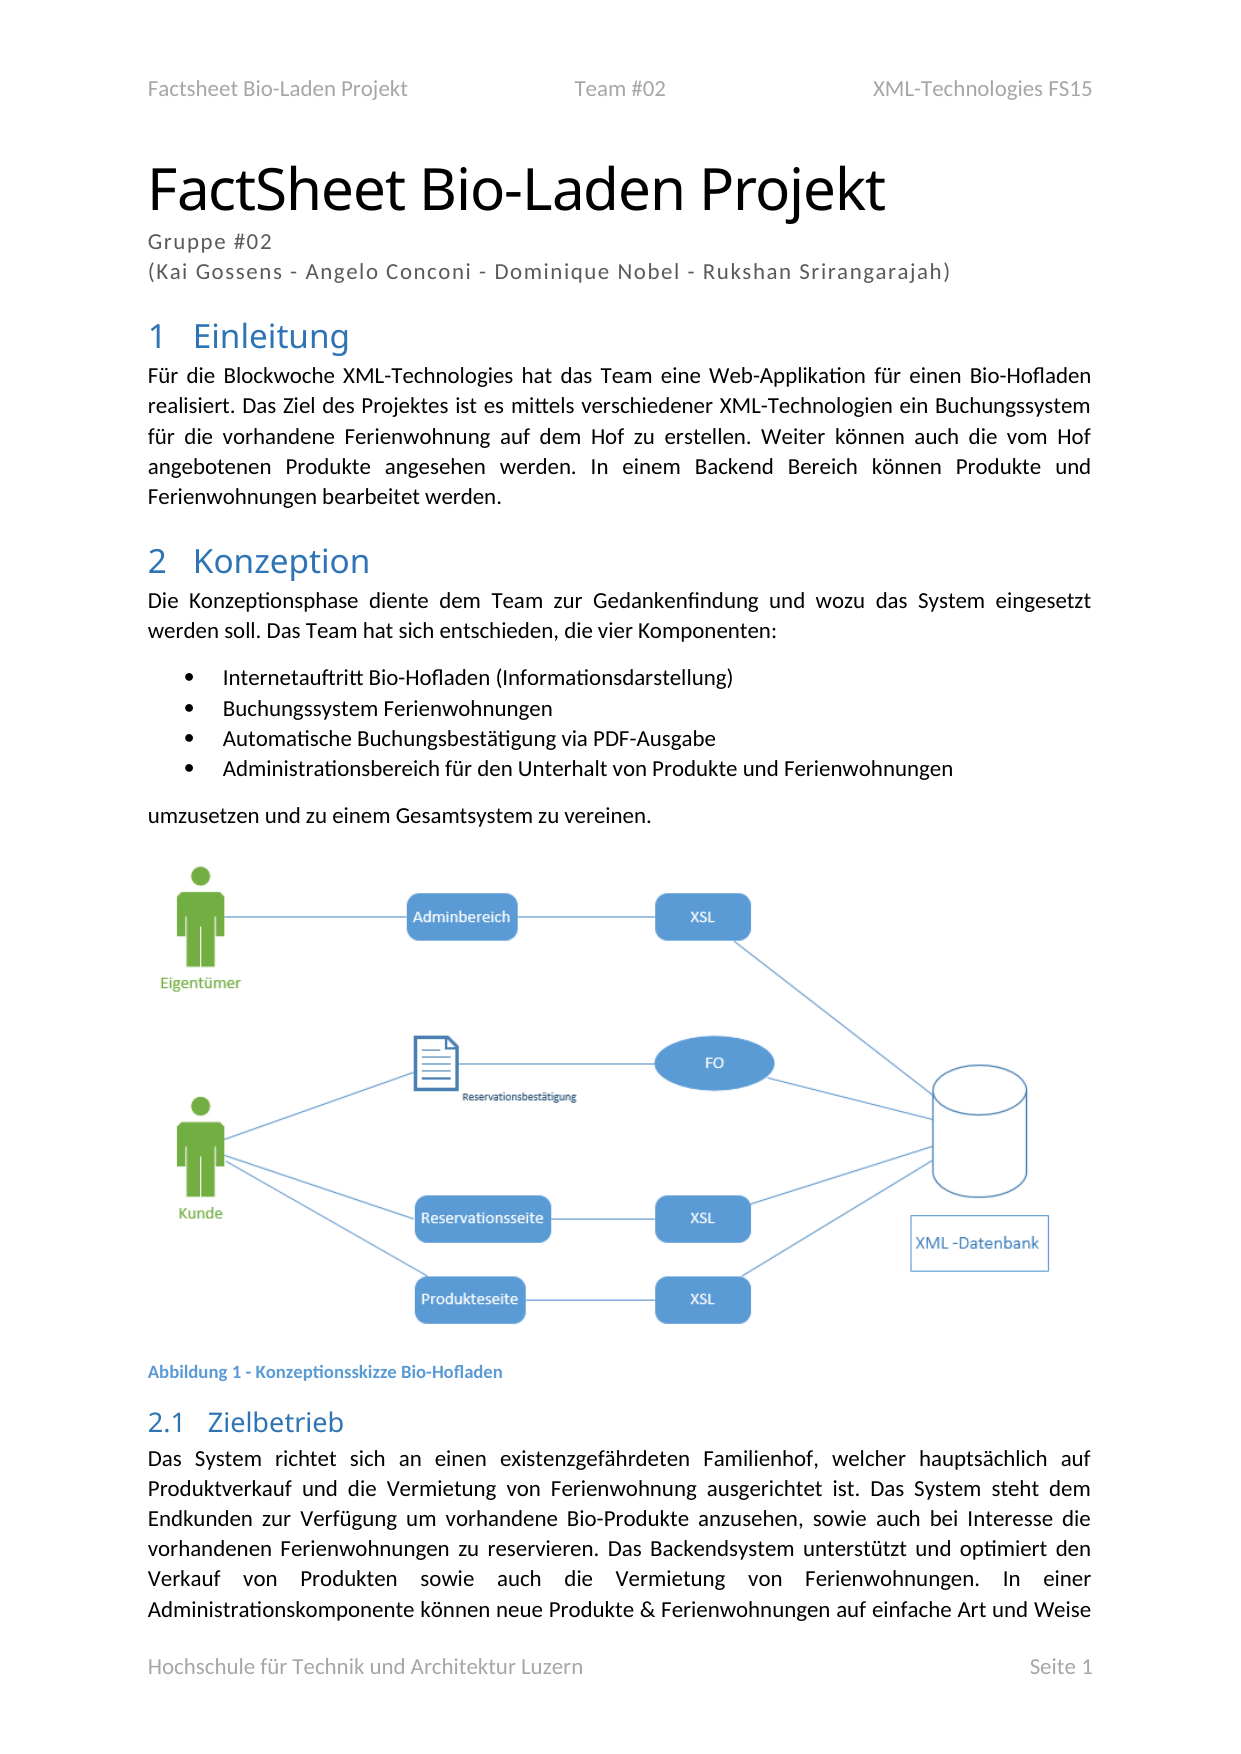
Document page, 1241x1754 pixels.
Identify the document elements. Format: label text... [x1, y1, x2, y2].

subtitle Zielbetrieb [148, 1404, 1093, 1441]
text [148, 1444, 1093, 1623]
subtitle Gruppe #02 (Kai Gossens - Angelo Conconi - Dominique Nobel - Rukshan Srirangarajah) [148, 227, 1093, 285]
text Für die Blockwoche XML-Technologies hat das Team eine Web-Applikation für einen Bio-Hofladen realisiert. Das Ziel des Projektes ist es mittels verschiedener XML-Technologien ein Buchungssystem für die vorhandene Ferienwohnung auf dem Hof zu erstellen. Weiter können auch die vom Hof angebotenen Produkte angesehen werden. In einem Backend Bereich können Produkte und Ferienwohnungen bearbeitet werden. [148, 361, 1093, 510]
picture [147, 847, 1093, 1361]
text umzusetzen und zu einem Gesamtsystem zu vereinen. [148, 801, 1093, 829]
list Automatische Buchungsbestätigung via PDF-Ausgabe [185, 724, 1093, 752]
subtitle Konzeption [148, 537, 1093, 583]
subtitle Einleitung [148, 312, 1093, 358]
list Administrationsbereich für den Unterhalt von Produkte und Ferienwohnungen [185, 754, 1093, 782]
title FactSheet Bio-Laden Projekt [148, 148, 1093, 227]
text Die Konzeptionsphase diente dem Team zur Gedankenfindung und wozu das System eingesetzt werden soll. Das Team hat sich entschieden, die vier Komponenten: [148, 586, 1093, 645]
list Buchungssystem Ferienwohnungen [185, 694, 1093, 722]
list Internetauftritt Bio-Hofladen (Informationsdarstellung) [185, 663, 1093, 692]
